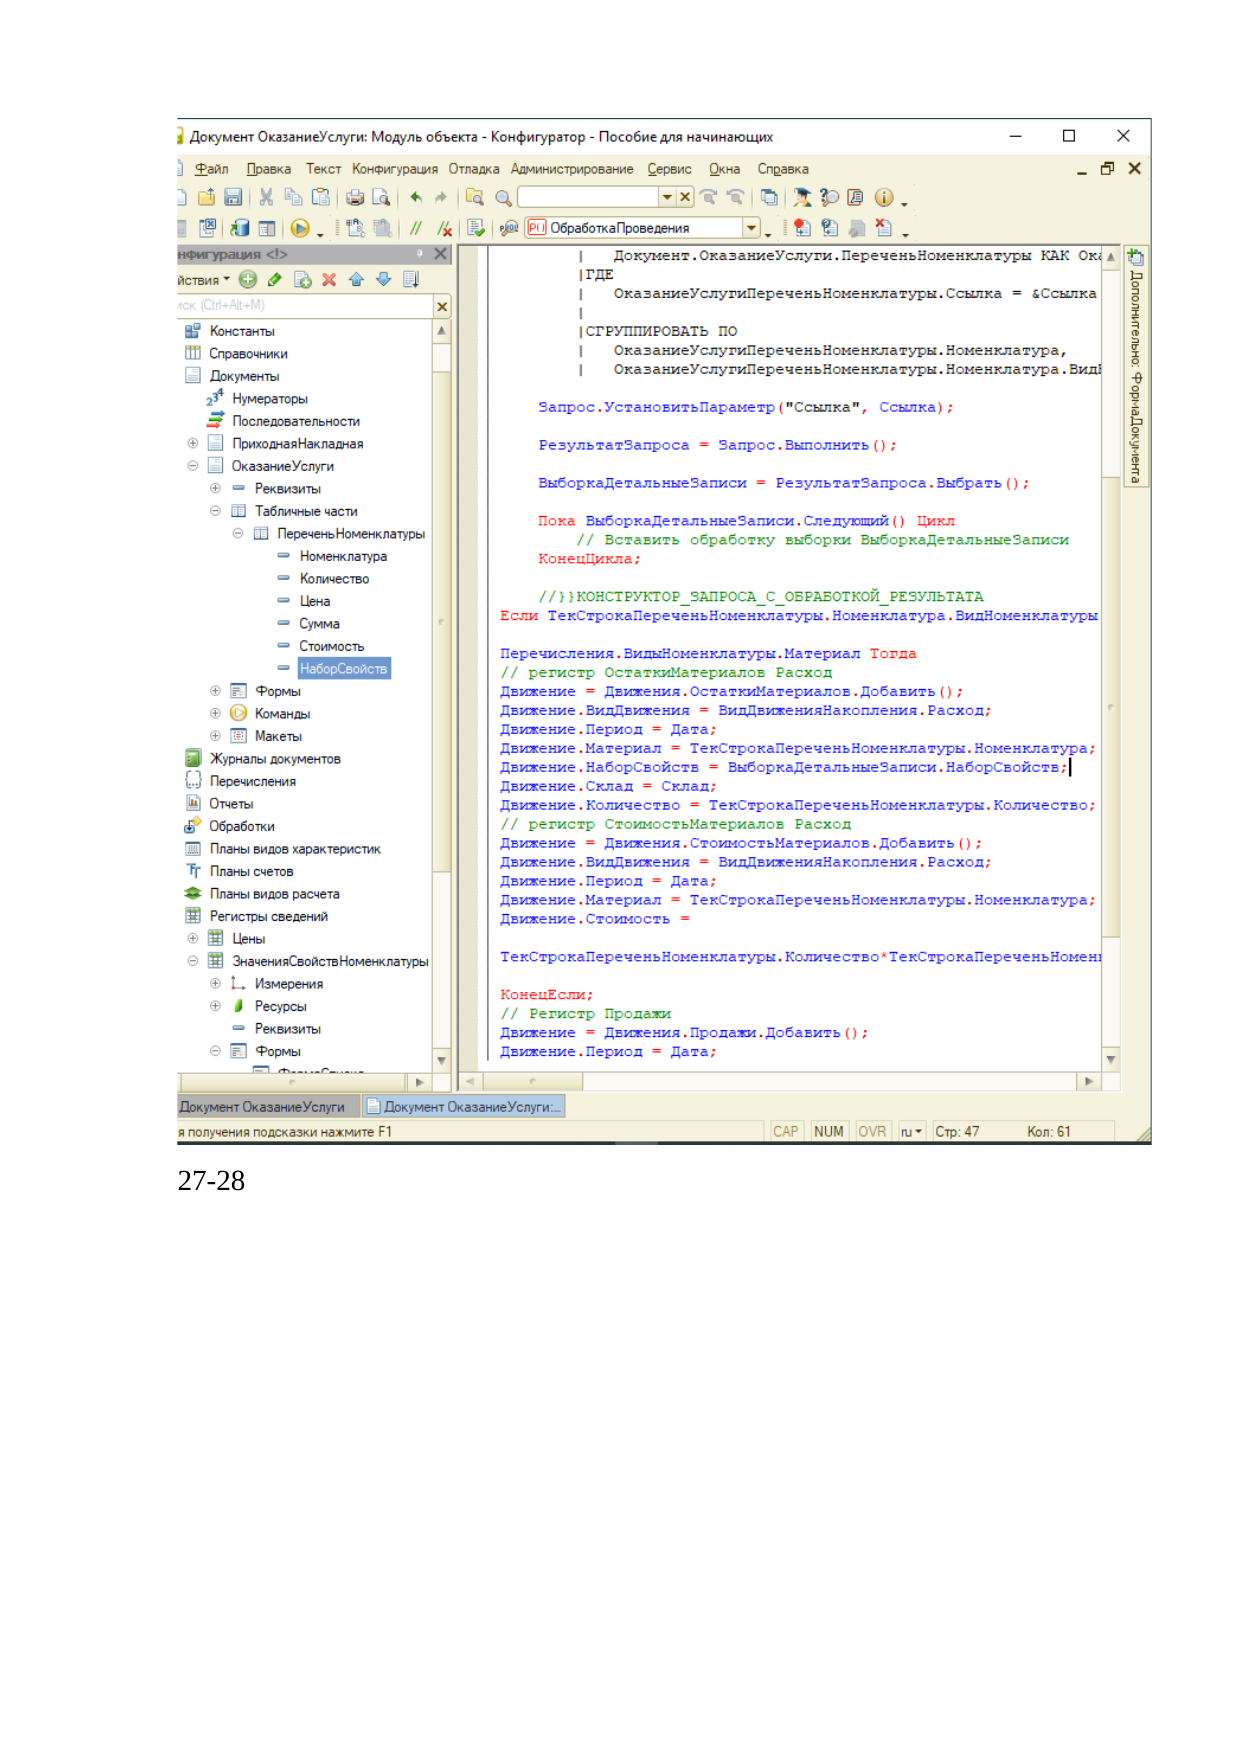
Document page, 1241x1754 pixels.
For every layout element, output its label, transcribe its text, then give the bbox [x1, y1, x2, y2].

text 27-28 [177, 1163, 1152, 1197]
picture [177, 118, 1152, 1145]
